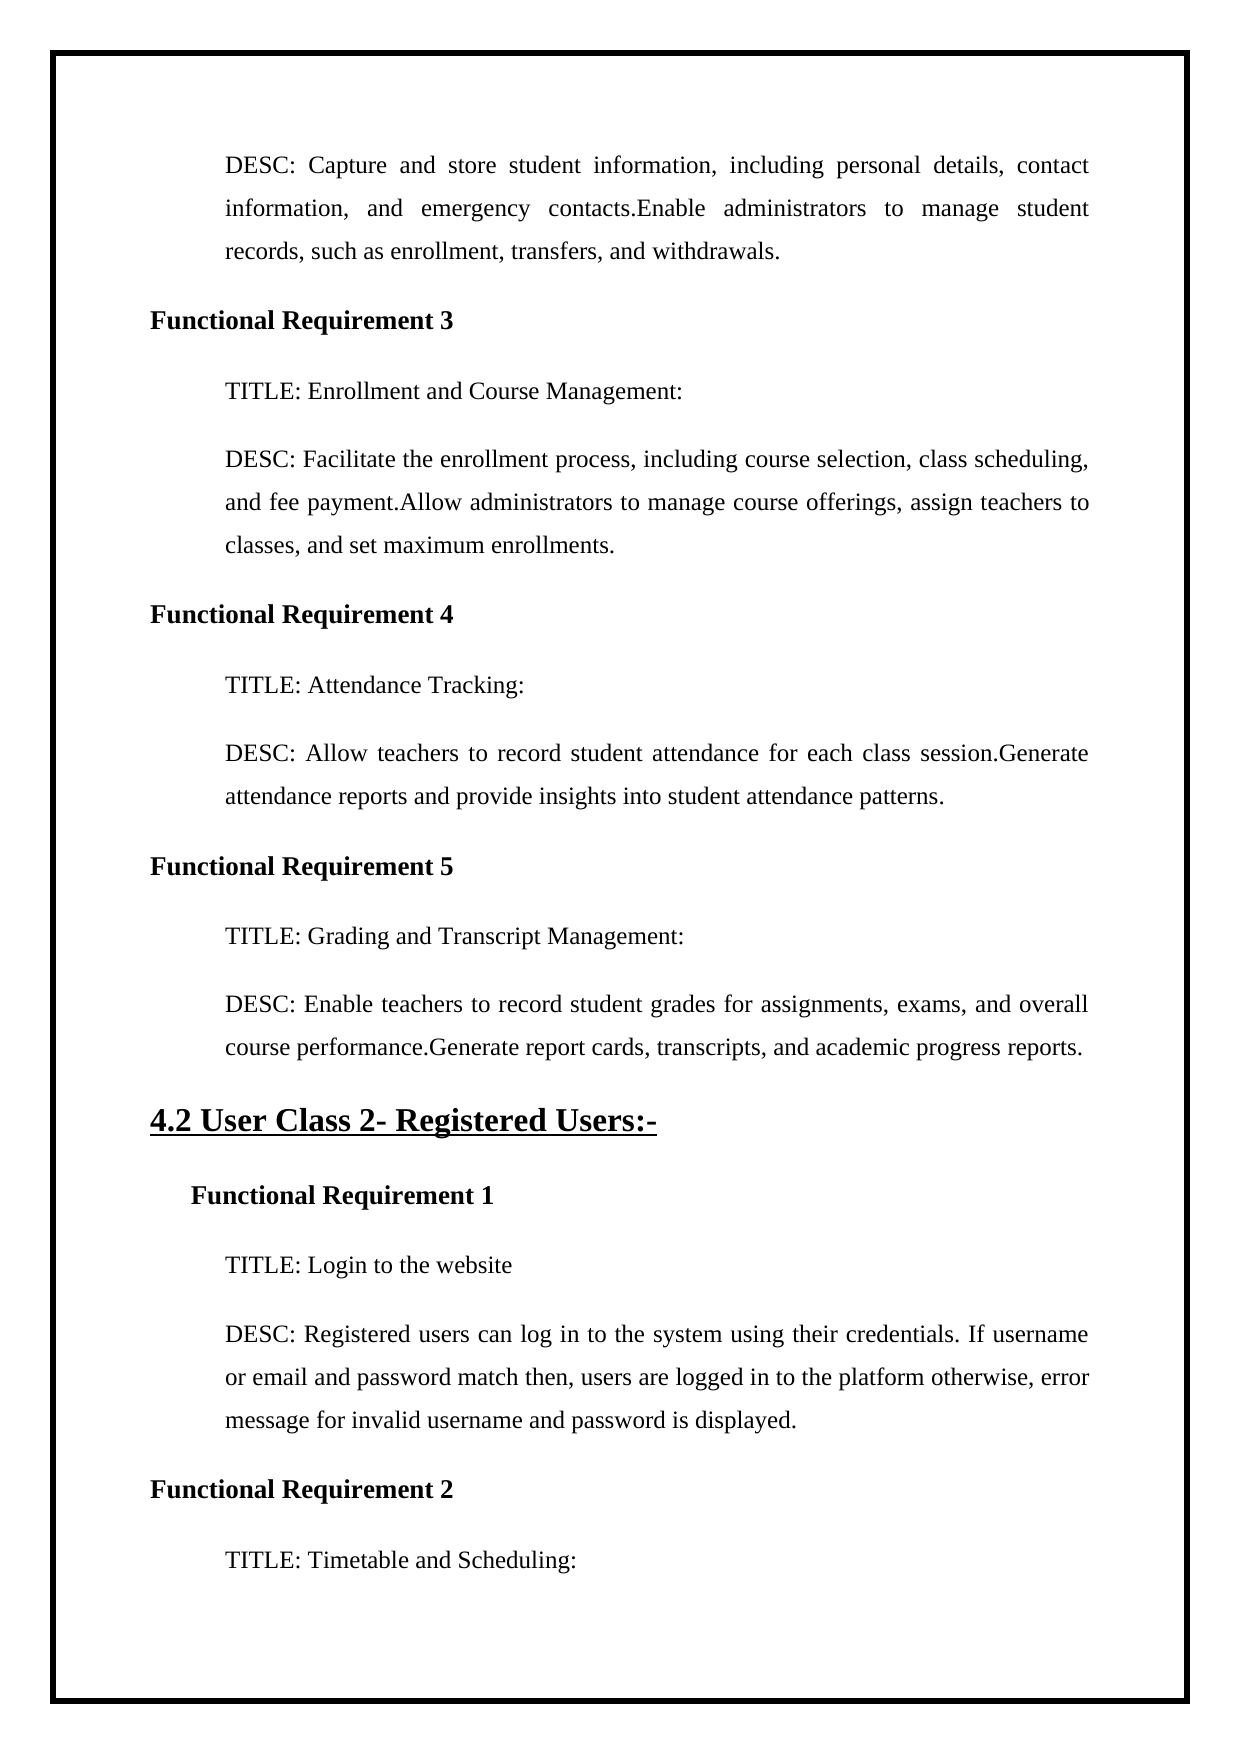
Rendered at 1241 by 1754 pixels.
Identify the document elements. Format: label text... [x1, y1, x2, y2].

text DESC: Registered users can log in to the system using their credentials. If username or email and password match then, users are logged in to the platform otherwise, error message for invalid username and password is displayed. [225, 1319, 1090, 1434]
text Functional Requirement 3 [150, 304, 1090, 336]
text DESC: Capture and store student information, including personal details, contact information, and emergency contacts.Enable administrators to manage student records, such as enrollment, transfers, and withdrawals. [225, 150, 1090, 265]
text Functional Requirement 2 [150, 1473, 1090, 1504]
text TITLE: Login to the website [225, 1251, 1090, 1279]
text Functional Requirement 5 [150, 849, 1090, 881]
subtitle 4.2 User Class 2- Registered Users:- [150, 1101, 1090, 1139]
text DESC: Enable teachers to record student grades for assignments, exams, and overall course performance.Generate report cards, transcripts, and academic progress reports. [225, 989, 1090, 1061]
text Functional Requirement 4 [150, 598, 1090, 630]
text Functional Requirement 1 [150, 1179, 1090, 1210]
text TITLE: Grading and Transcript Management: [225, 921, 1090, 950]
text TITLE: Enrollment and Course Management: [225, 376, 1090, 405]
text TITLE: Attendance Tracking: [225, 670, 1090, 699]
text TITLE: Timetable and Scheduling: [225, 1545, 1090, 1573]
text DESC: Facilitate the enrollment process, including course selection, class scheduling, and fee payment.Allow administrators to manage course offerings, assign teachers to classes, and set maximum enrollments. [225, 444, 1090, 559]
text DESC: Allow teachers to record student attendance for each class session.Generate attendance reports and provide insights into student attendance patterns. [225, 738, 1090, 810]
